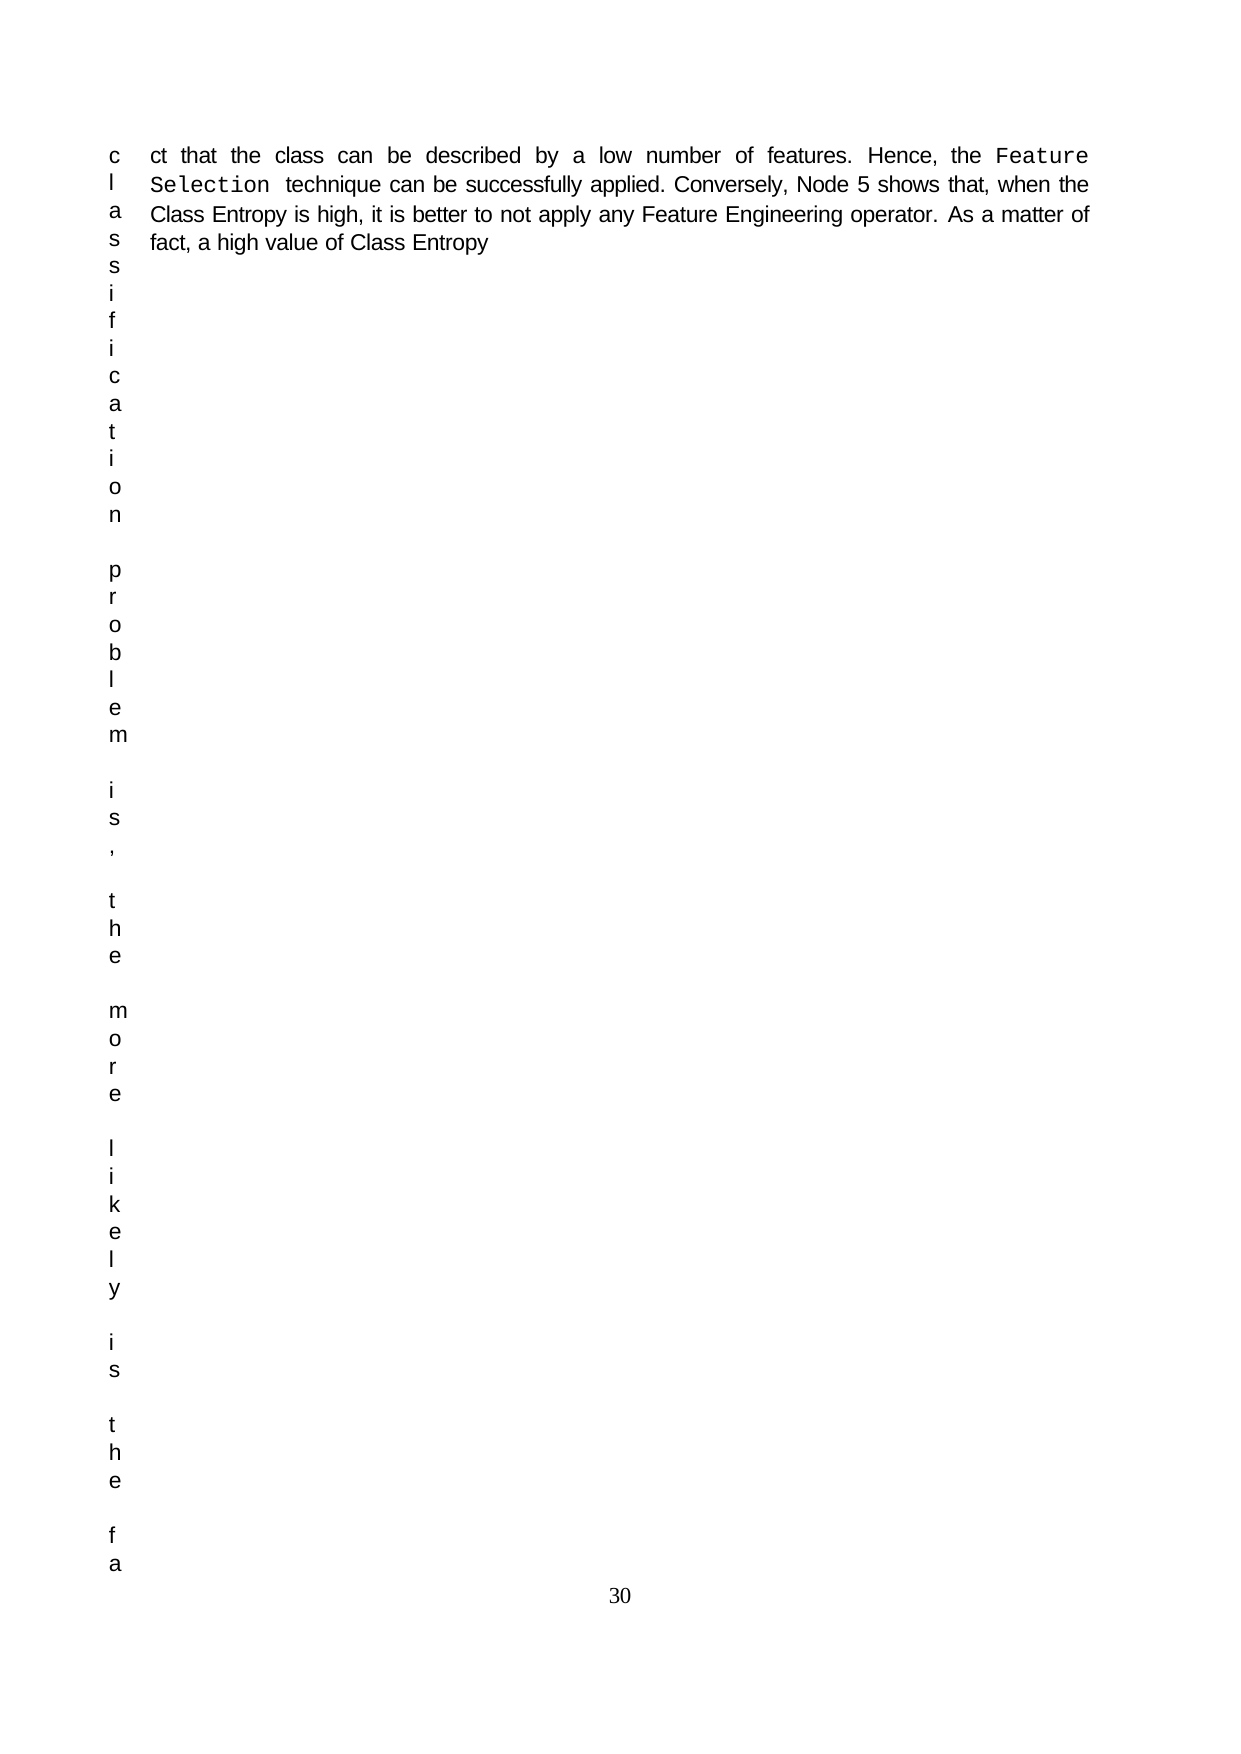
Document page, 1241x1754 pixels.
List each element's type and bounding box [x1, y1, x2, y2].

text [150, 142, 1091, 255]
